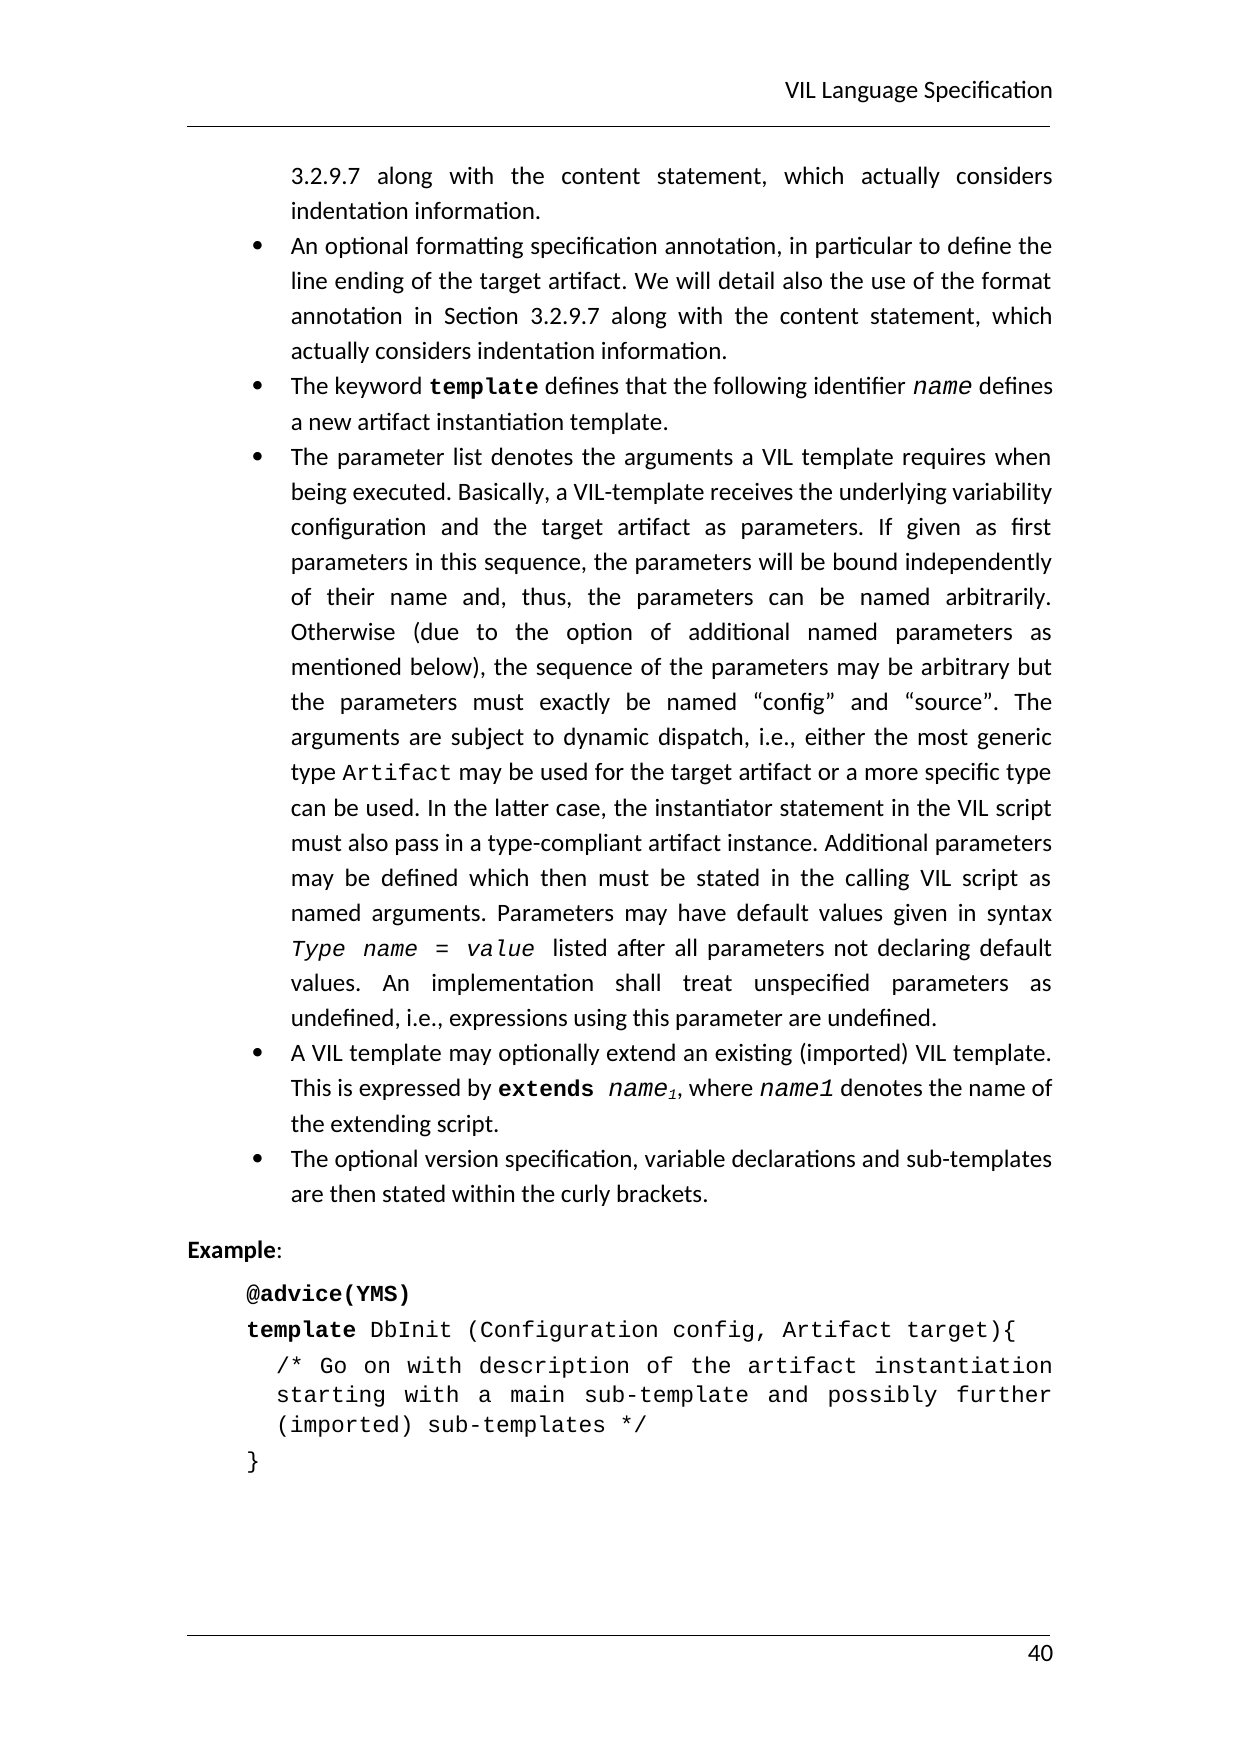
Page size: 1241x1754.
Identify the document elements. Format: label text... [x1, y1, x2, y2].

text } [246, 1450, 1053, 1476]
text template DbInit (Configuration config, Artifact target){ [246, 1318, 1053, 1344]
list An optional formatting specification annotation, in particular to define the line ending of the target artifact. We will detail also the use of the format annotation in Section 3.2.9.7 along with the content statement, which actually considers indentation information. [253, 230, 1053, 365]
list The keyword template defines that the following identifier name defines a new artifact instantiation template. [253, 370, 1053, 437]
list The parameter list denotes the arguments a VIL template requires when being executed. Basically, a VIL-template receives the underlying variability configuration and the target artifact as parameters. If given as first parameters in this sequence, the parameters will be bound independently of their name and, thus, the parameters can be named arbitrarily. Otherwise (due to the option of additional named parameters as mentioned below), the sequence of the parameters may be arbitrary but the parameters must exactly be named “config” and “source”. The arguments are subject to dynamic dispatch, i.e., either the most generic type Artifact may be used for the target artifact or a more specific type can be used. In the latter case, the instantiator statement in the VIL script must also pass in a type-compliant artifact instance. Additional parameters may be defined which then must be stated in the calling VIL script as named arguments. Parameters may have default values given in syntax Type name = value listed after all parameters not declaring default values. An implementation shall treat unspecified parameters as undefined, i.e., expressions using this parameter are undefined. [253, 441, 1053, 1033]
list A VIL template may optionally extend an existing (imported) VIL template. This is expressed by extends name1, where name1 denotes the name of the extending script. [253, 1037, 1053, 1139]
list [253, 160, 1053, 225]
text Example: [187, 1234, 1053, 1265]
text /* Go on with description of the artifact instantiation starting with a main sub-template and possibly further (imported) sub-templates */ [276, 1354, 1053, 1439]
list The optional version specification, variable declarations and sub-templates are then stated within the curly brackets. [253, 1144, 1053, 1209]
text @advice(YMS) [246, 1282, 1053, 1308]
